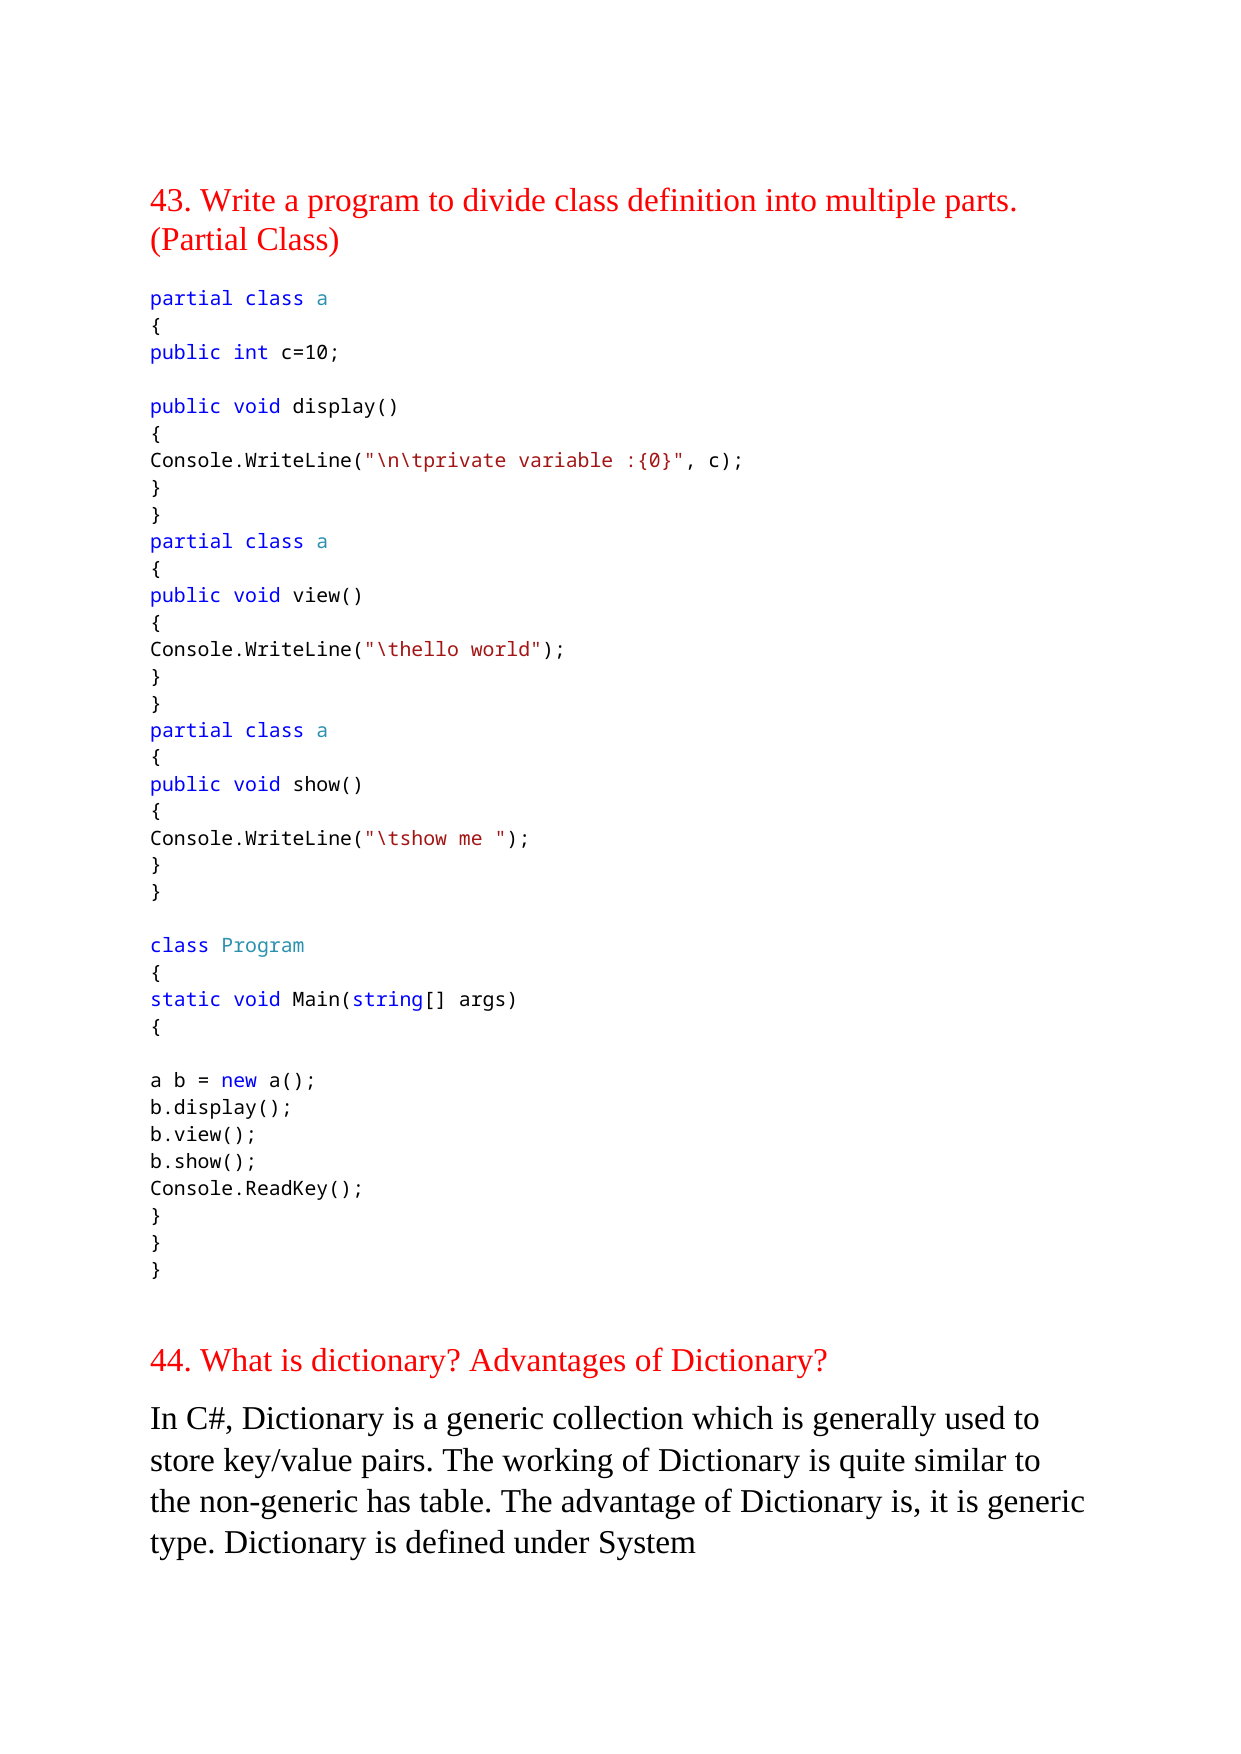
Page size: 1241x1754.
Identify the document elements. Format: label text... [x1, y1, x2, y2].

text } [150, 1201, 1090, 1228]
text b.view(); [150, 1121, 1090, 1147]
text } [150, 878, 1090, 905]
text 43. Write a program to divide class definition into multiple parts. (Partial Class) [150, 181, 1090, 257]
text partial class a [150, 716, 1090, 743]
text In C#, Dictionary is a generic collection which is generally used to store key/value pairs. The working of Dictionary is quite similar to the non-generic has table. The advantage of Dictionary is, it is generic type. Dictionary is defined under System [150, 1398, 1090, 1561]
text } [150, 1228, 1090, 1255]
text } [150, 1255, 1090, 1282]
text public void show() [150, 770, 1090, 797]
text { [150, 419, 1090, 446]
text } [150, 662, 1090, 689]
text } [150, 851, 1090, 878]
text { [150, 311, 1090, 338]
text public void display() [150, 392, 1090, 419]
text { [150, 743, 1090, 770]
text b.display(); [150, 1093, 1090, 1121]
text { [150, 554, 1090, 581]
text } [150, 473, 1090, 500]
text 44. What is dictionary? Advantages of Dictionary? [150, 1340, 1090, 1379]
text partial class a [150, 284, 1090, 311]
text partial class a [150, 527, 1090, 554]
text Console.WriteLine("\tshow me "); [150, 824, 1090, 851]
text Console.ReadKey(); [150, 1174, 1090, 1201]
text public void view() [150, 581, 1090, 608]
text { [150, 797, 1090, 824]
text } [150, 689, 1090, 716]
text } [150, 500, 1090, 527]
text Console.WriteLine("\n\tprivate variable :{0}", c); [150, 446, 1090, 473]
text Console.WriteLine("\thello world"); [150, 635, 1090, 662]
text a b = new a(); [150, 1067, 1090, 1093]
text { [150, 1013, 1090, 1039]
text class Program [150, 932, 1090, 959]
text { [150, 608, 1090, 635]
text { [150, 959, 1090, 986]
text b.show(); [150, 1147, 1090, 1174]
text static void Main(string[] args) [150, 986, 1090, 1013]
text public int c=10; [150, 338, 1090, 365]
